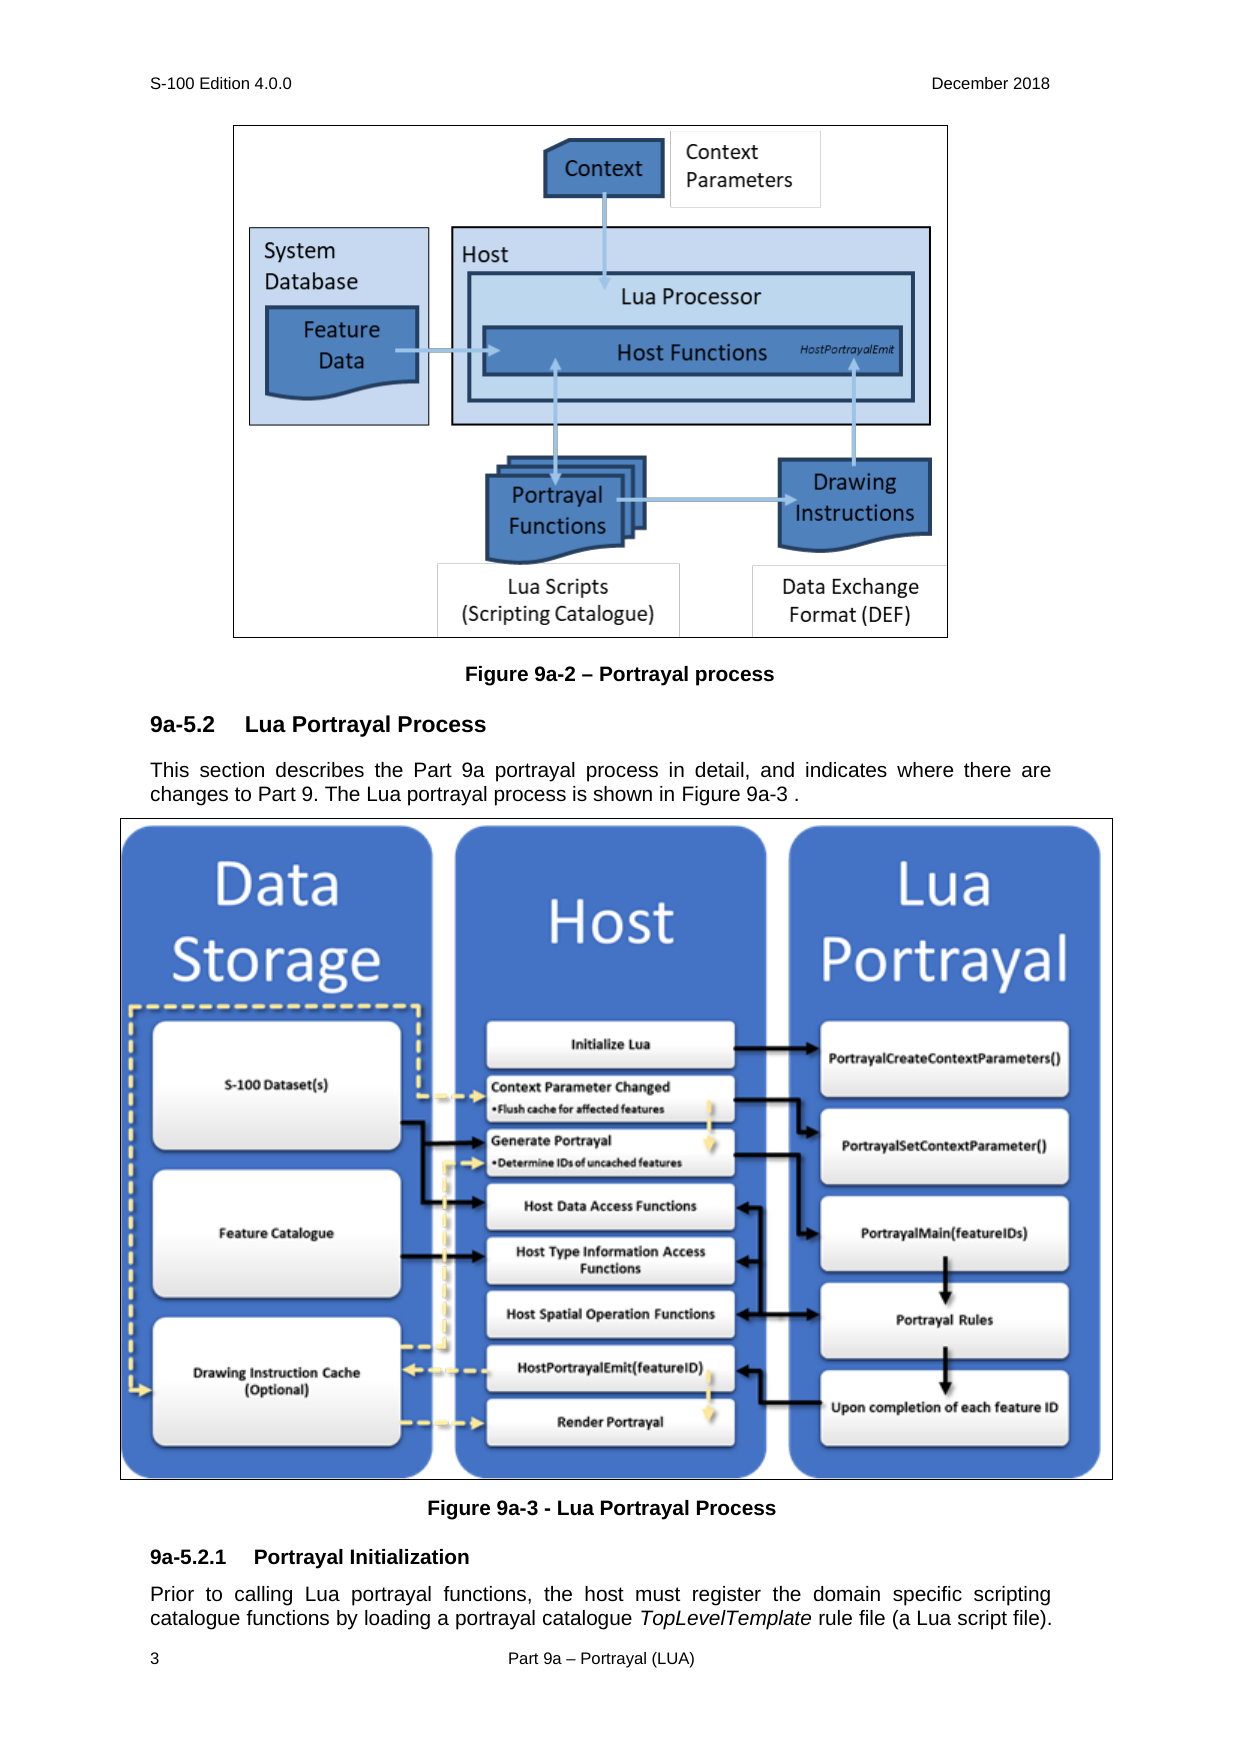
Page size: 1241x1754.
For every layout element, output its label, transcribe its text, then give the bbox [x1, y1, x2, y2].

subtitle Lua Portrayal Process [150, 698, 1053, 737]
picture [121, 819, 1112, 1479]
subtitle Portrayal Initialization [150, 1532, 1053, 1569]
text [150, 1581, 1053, 1629]
text This section describes the Part 9a portrayal process in detail, and indicates where there are changes to Part 9. The Lua portrayal process is shown in Figure 9a-3. [150, 758, 1053, 806]
picture [234, 126, 947, 637]
